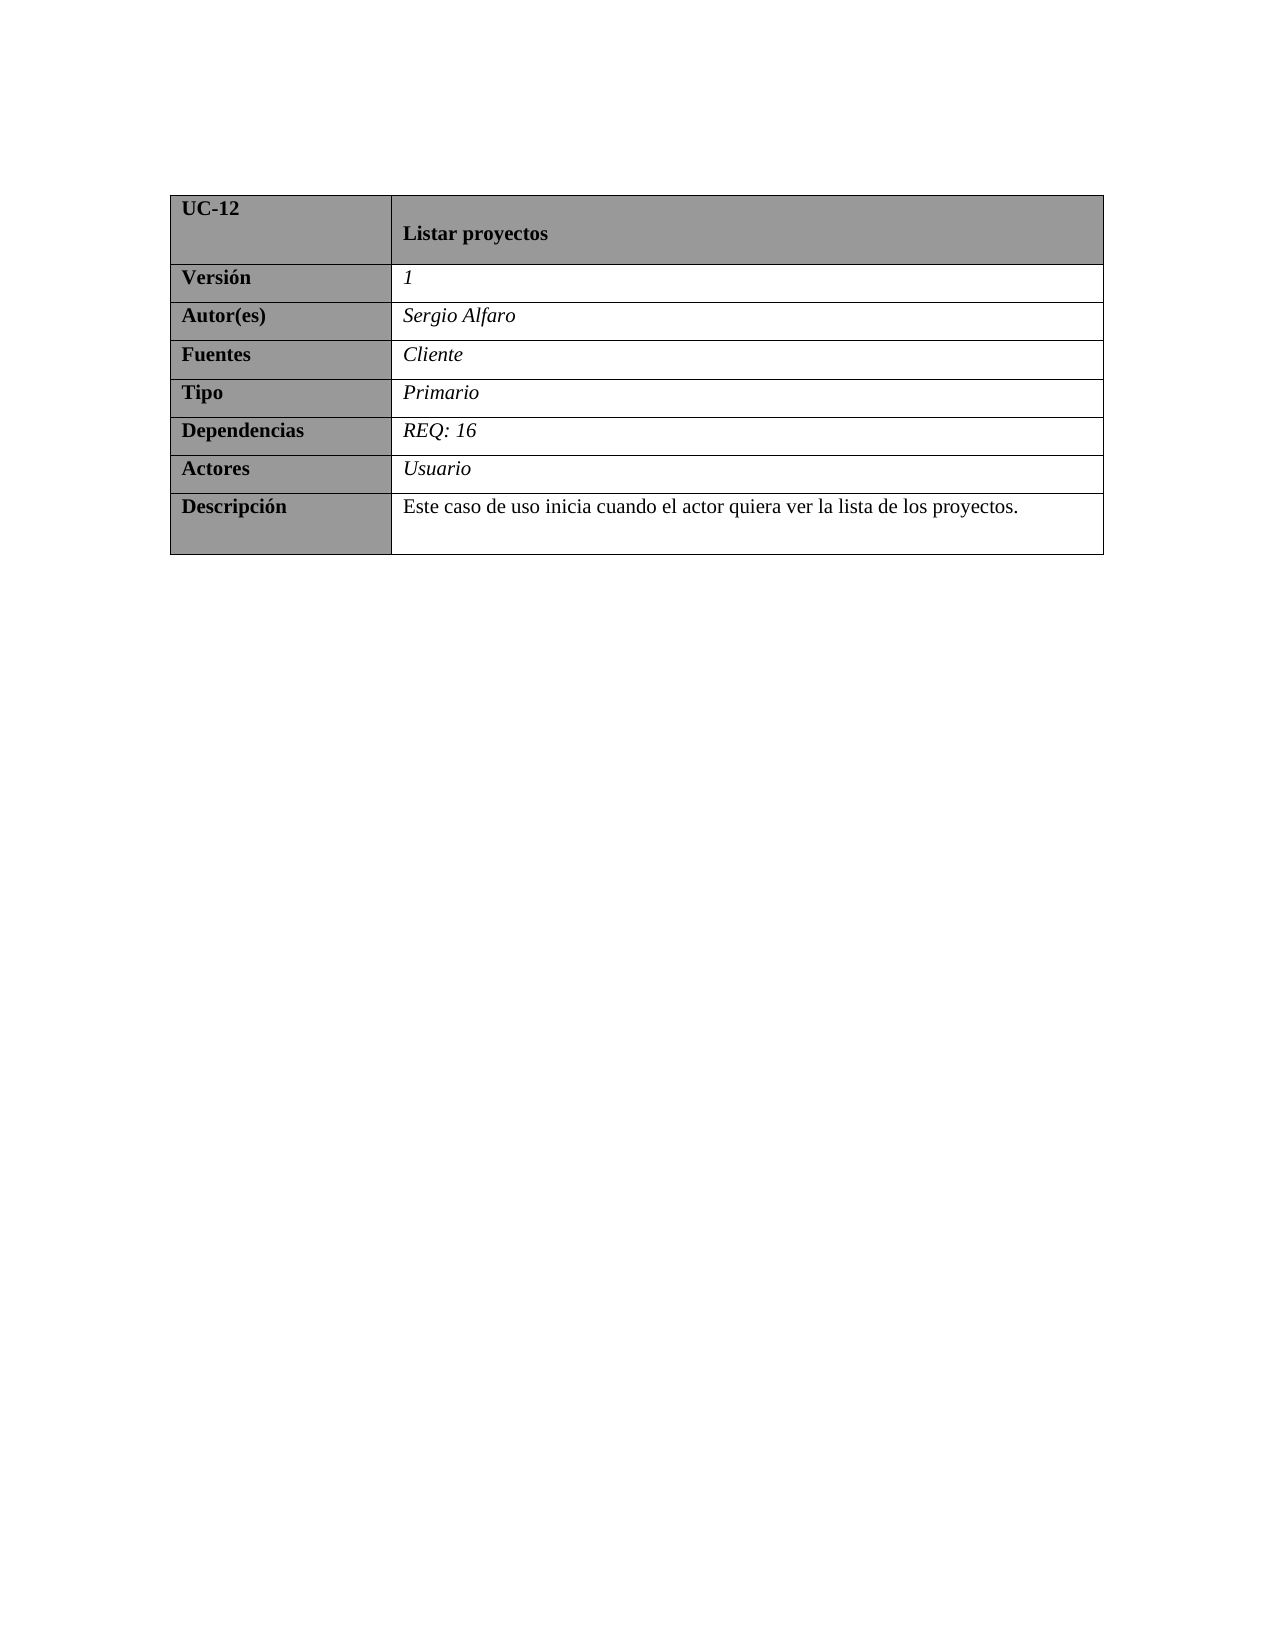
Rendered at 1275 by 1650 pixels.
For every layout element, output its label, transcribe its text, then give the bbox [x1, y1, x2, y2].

table_cell Actores [171, 456, 391, 493]
table_cell REQ: 16 [392, 418, 1103, 455]
table_header Listar proyectos [392, 196, 1103, 264]
table_cell Dependencias [171, 418, 391, 455]
table_cell 1 [392, 265, 1103, 302]
table_cell Autor(es) [171, 303, 391, 340]
table_cell Sergio Alfaro [392, 303, 1103, 340]
table_cell Versión [171, 265, 391, 302]
table_cell Tipo [171, 380, 391, 417]
table_header UC-12 [171, 196, 391, 264]
table_cell Fuentes [171, 341, 391, 379]
table_cell Este caso de uso inicia cuando el actor quiera ver la lista de los proyectos. [392, 494, 1103, 554]
table_cell Primario [392, 380, 1103, 417]
table_cell Usuario [392, 456, 1103, 493]
table_cell Cliente [392, 341, 1103, 379]
table_cell Descripción [171, 494, 391, 554]
